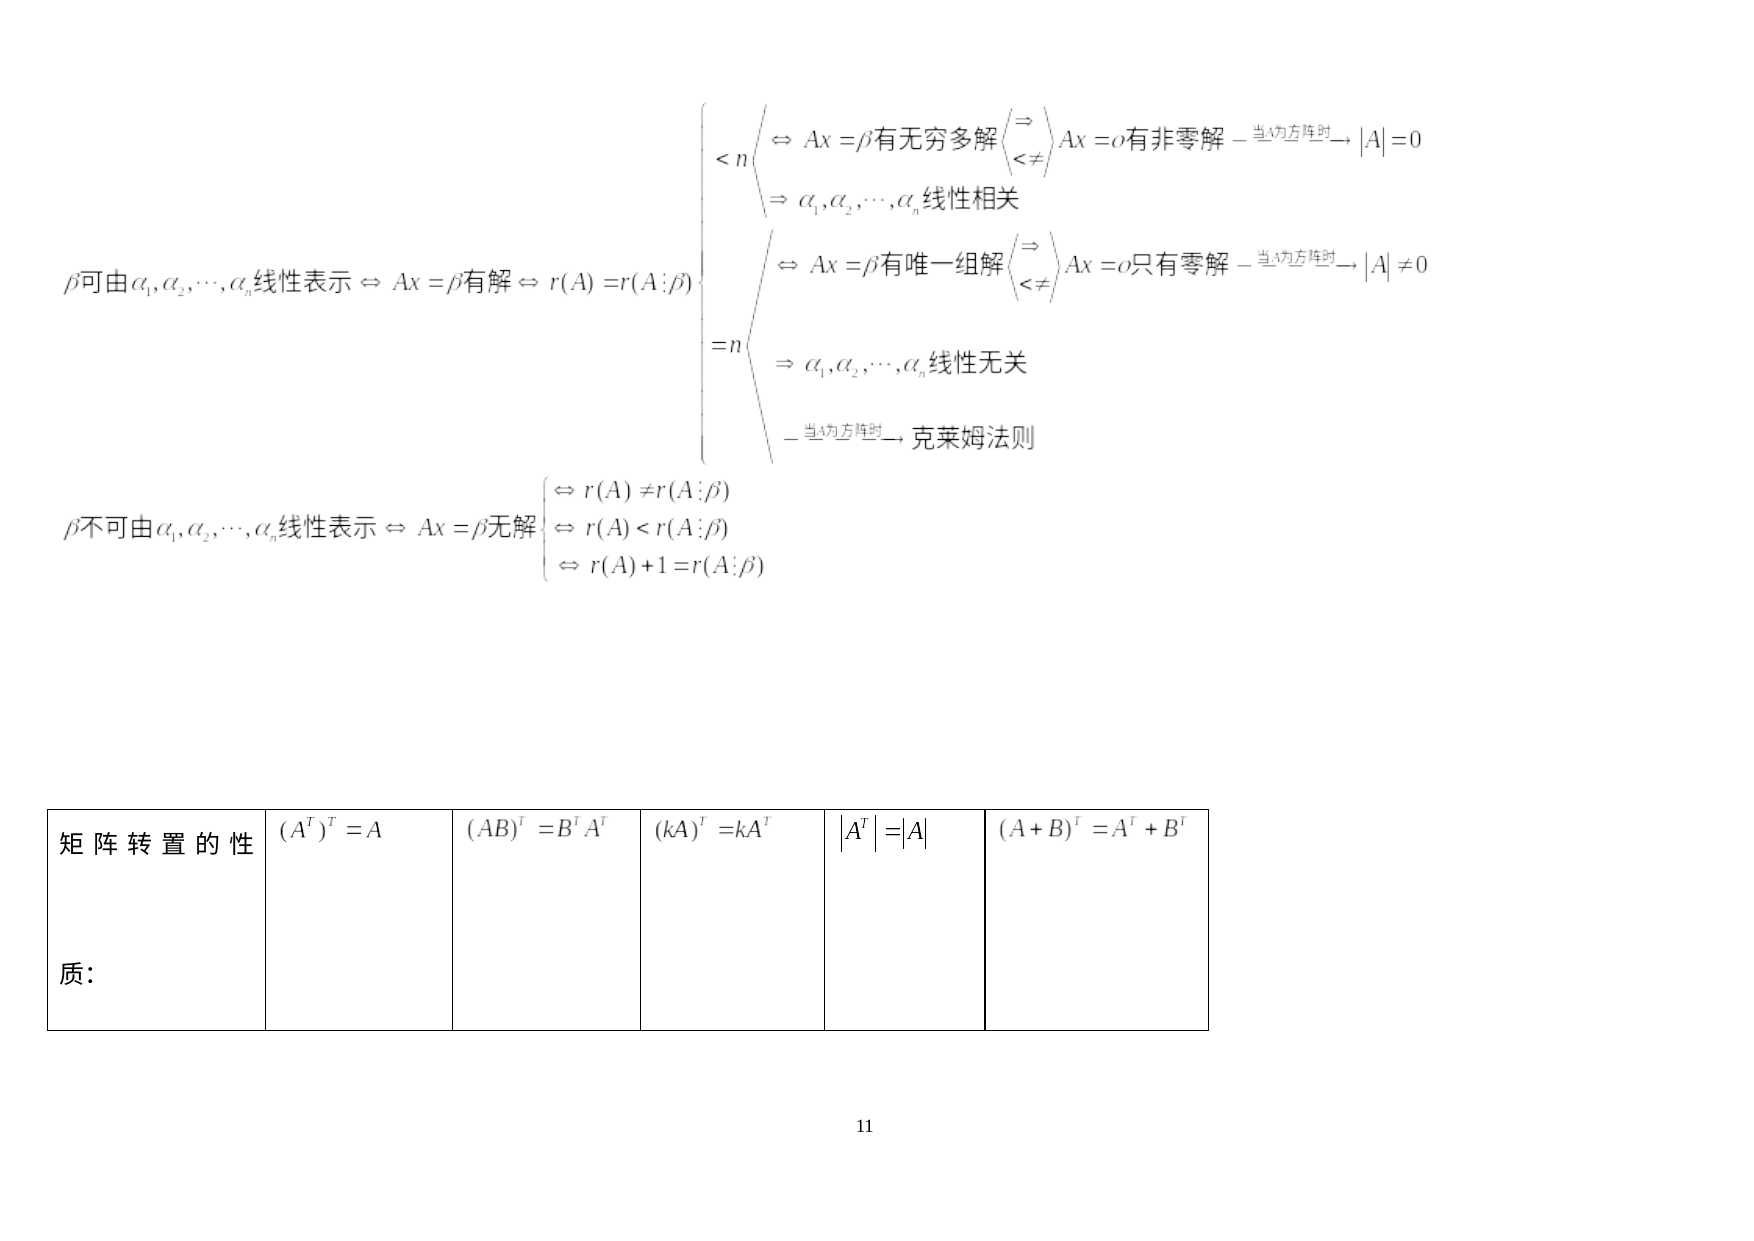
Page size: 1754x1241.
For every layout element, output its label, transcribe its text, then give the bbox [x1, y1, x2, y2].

table_header 矩阵转置的性质： [48, 810, 265, 1030]
table_header [266, 810, 452, 1030]
table_header [986, 810, 1208, 1030]
table_header [825, 810, 984, 1030]
table_header [641, 810, 824, 1030]
table_header [453, 810, 640, 1030]
